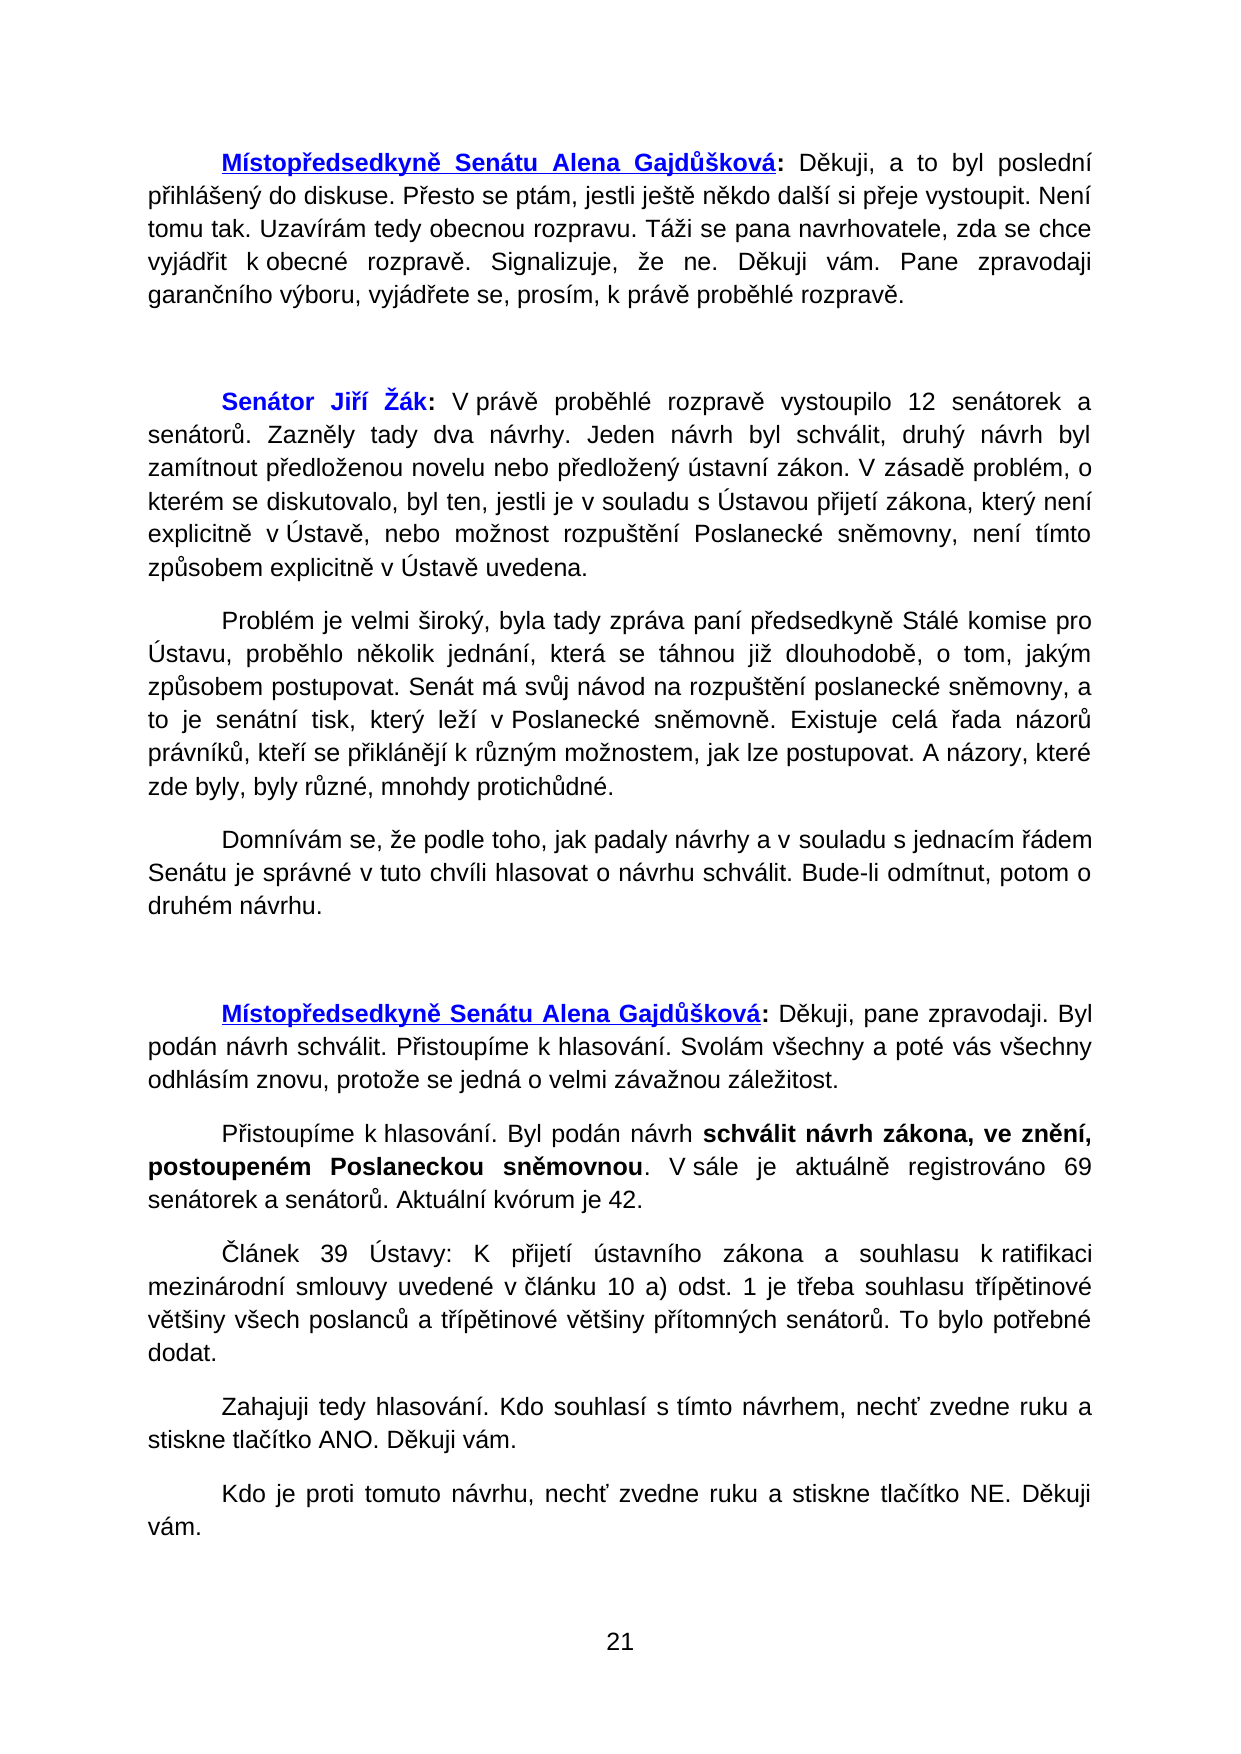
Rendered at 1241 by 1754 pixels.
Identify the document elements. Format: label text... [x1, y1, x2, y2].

text Zahajuji tedy hlasování. Kdo souhlasí s tímto návrhem, nechť zvedne ruku a stiskne tlačítko ANO. Děkuji vám. [148, 1392, 1093, 1453]
text Přistoupíme k hlasování. Byl podán návrh schválit návrh zákona, ve znění, postoupeném Poslaneckou sněmovnou. V sále je aktuálně registrováno 69 senátorek a senátorů. Aktuální kvórum je 42. [148, 1119, 1093, 1214]
text Problém je velmi široký, byla tady zpráva paní předsedkyně Stálé komise pro Ústavu, proběhlo několik jednání, která se táhnou již dlouhodobě, o tom, jakým způsobem postupovat. Senát má svůj návod na rozpuštění poslanecké sněmovny, a to je senátní tisk, který leží v Poslanecké sněmovně. Existuje celá řada názorů právníků, kteří se přiklánějí k různým možnostem, jak lze postupovat. A názory, které zde byly, byly různé, mnohdy protichůdné. [148, 606, 1093, 800]
text Místopředsedkyně Senátu Alena Gajdůšková: Děkuji, pane zpravodaji. Byl podán návrh schválit. Přistoupíme k hlasování. Svolám všechny a poté vás všechny odhlásím znovu, protože se jedná o velmi závažnou záležitost. [148, 999, 1093, 1094]
text Senátor Jiří Žák: V právě proběhlé rozpravě vystoupilo 12 senátorek a senátorů. Zazněly tady dva návrhy. Jeden návrh byl schválit, druhý návrh byl zamítnout předloženou novelu nebo předložený ústavní zákon. V zásadě problém, o kterém se diskutovalo, byl ten, jestli je v souladu s Ústavou přijetí zákona, který není explicitně v Ústavě, nebo možnost rozpuštění Poslanecké sněmovny, není tímto způsobem explicitně v Ústavě uvedena. [148, 387, 1093, 581]
text Článek 39 Ústavy: K přijetí ústavního zákona a souhlasu k ratifikaci mezinárodní smlouvy uvedené v článku ) odst. 1 je třeba souhlasu třípětinové většiny všech poslanců a třípětinové většiny přítomných senátorů. To bylo potřebné dodat. [148, 1239, 1093, 1367]
text Kdo je proti tomuto návrhu, nechť zvedne ruku a stiskne tlačítko NE. Děkuji vám. [148, 1479, 1093, 1540]
text Místopředsedkyně Senátu Alena Gajdůšková: Děkuji, a to byl poslední přihlášený do diskuse. Přesto se ptám, jestli ještě někdo další si přeje vystoupit. Není tomu tak. Uzavírám tedy obecnou rozpravu. Táži se pana navrhovatele, zda se chce vyjádřit k obecné rozpravě. Signalizuje, že ne. Děkuji vám. Pane zpravodaji garančního výboru, vyjádřete se, prosím, k právě proběhlé rozpravě. [148, 148, 1093, 308]
text Domnívám se, že podle toho, jak padaly návrhy a v souladu s jednacím řádem Senátu je správné v tuto chvíli hlasovat o návrhu schválit. Bude-li odmítnut, potom o druhém návrhu. [148, 825, 1093, 920]
